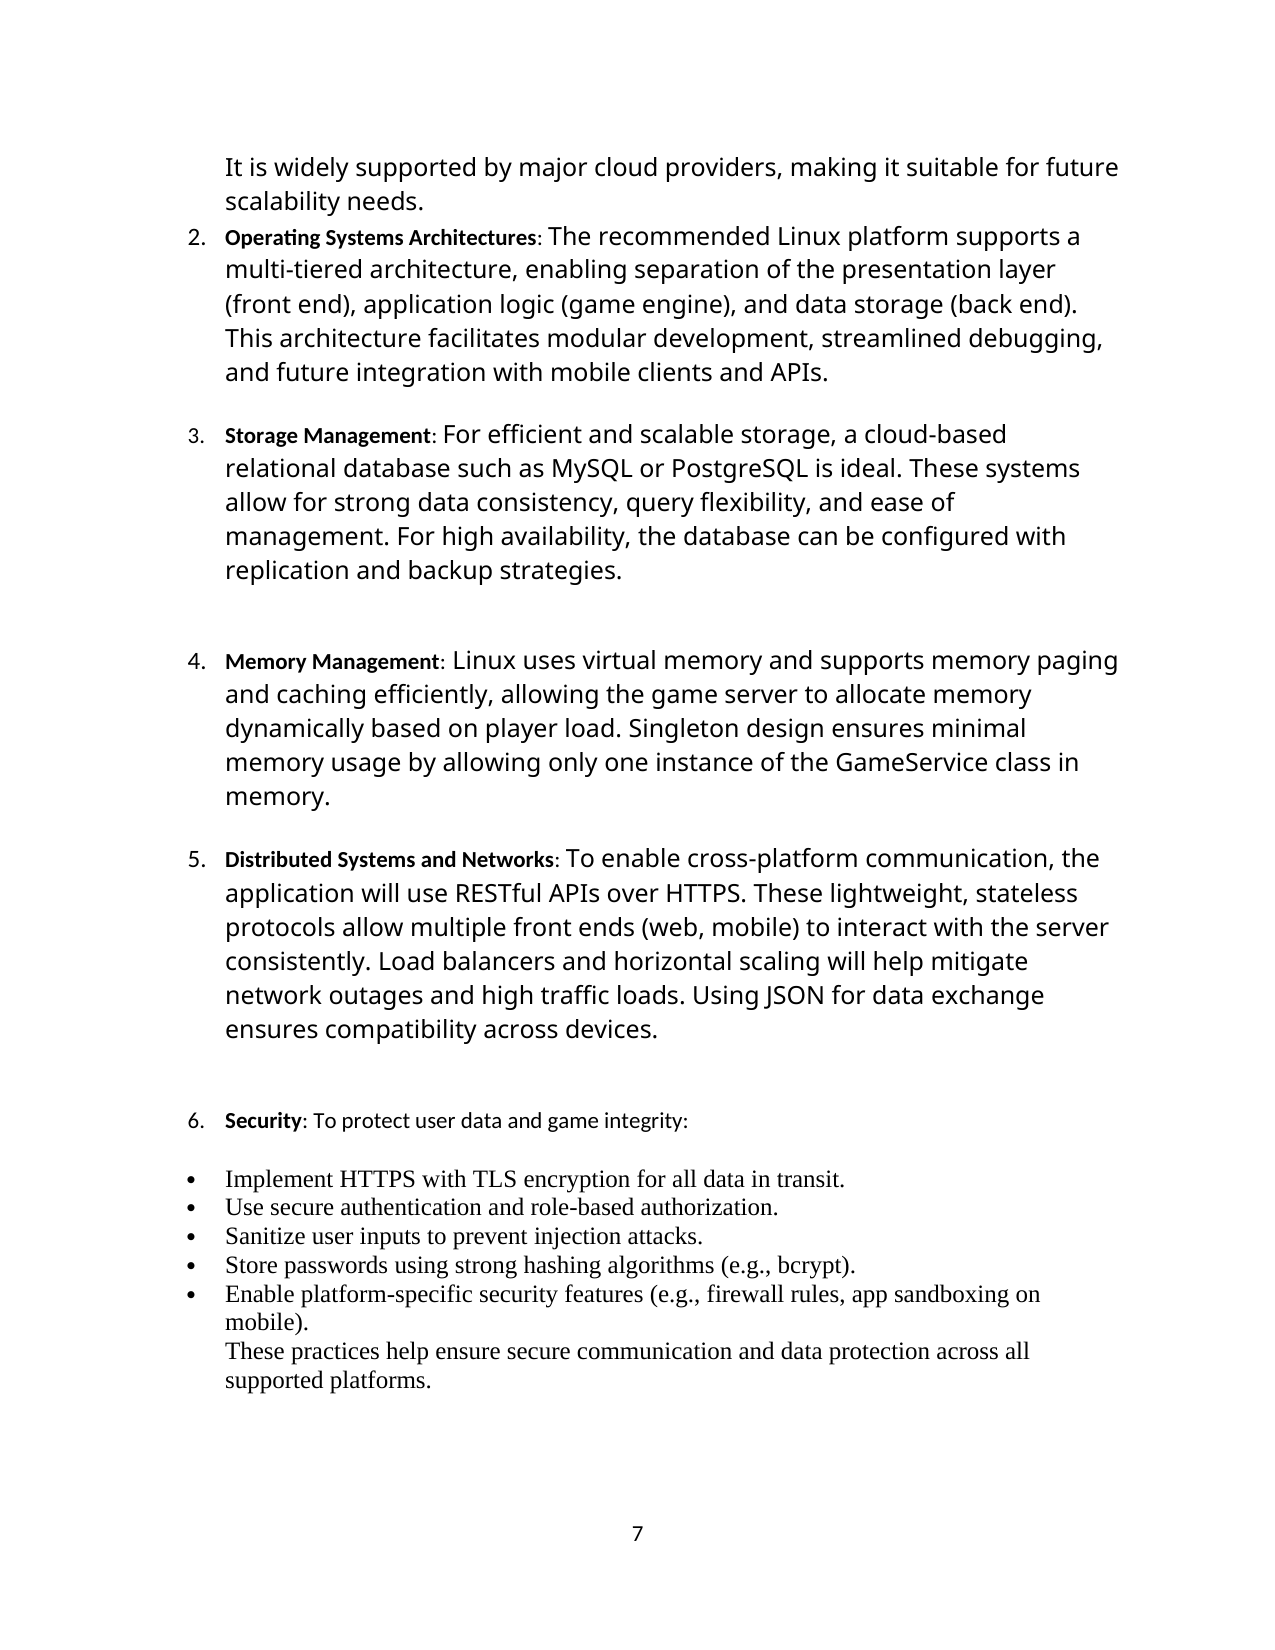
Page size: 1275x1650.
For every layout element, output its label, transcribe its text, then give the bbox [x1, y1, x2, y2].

list Memory Management: Linux uses virtual memory and supports memory paging and caching efficiently, allowing the game server to allocate memory dynamically based on player load. Singleton design ensures minimal memory usage by allowing only one instance of the GameService class in memory. [187, 643, 1125, 813]
list Sanitize user inputs to prevent injection attacks. [187, 1221, 1125, 1250]
list Storage Management: For efficient and scalable storage, a cloud-based relational database such as MySQL or PostgreSQL is ideal. These systems allow for strong data consistency, query flexibility, and ease of management. For high availability, the database can be configured with replication and backup strategies. [187, 416, 1125, 587]
list Use secure authentication and role-based authorization. [187, 1192, 1125, 1221]
list Implement HTTPS with TLS encryption for all data in transit. [187, 1164, 1125, 1192]
list Operating Systems Architectures: The recommended Linux platform supports a multi-tiered architecture, enabling separation of the presentation layer (front end), application logic (game engine), and data storage (back end). This architecture facilitates modular development, streamlined debugging, and future integration with mobile clients and APIs. [187, 218, 1125, 388]
list Enable platform-specific security features (e.g., firewall rules, app sandboxing on mobile). These practices help ensure secure communication and data protection across all supported platforms. [187, 1279, 1125, 1394]
list Security: To protect user data and game integrity: [187, 1107, 1125, 1134]
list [187, 150, 1125, 218]
list Store passwords using strong hashing algorithms (e.g., bcrypt). [187, 1250, 1125, 1279]
list Distributed Systems and Networks: To enable cross-platform communication, the application will use RESTful APIs over HTTPS. These lightweight, stateless protocols allow multiple front ends (web, mobile) to interact with the server consistently. Load balancers and horizontal scaling will help mitigate network outages and high traffic loads. Using JSON for data exchange ensures compatibility across devices. [187, 841, 1125, 1046]
